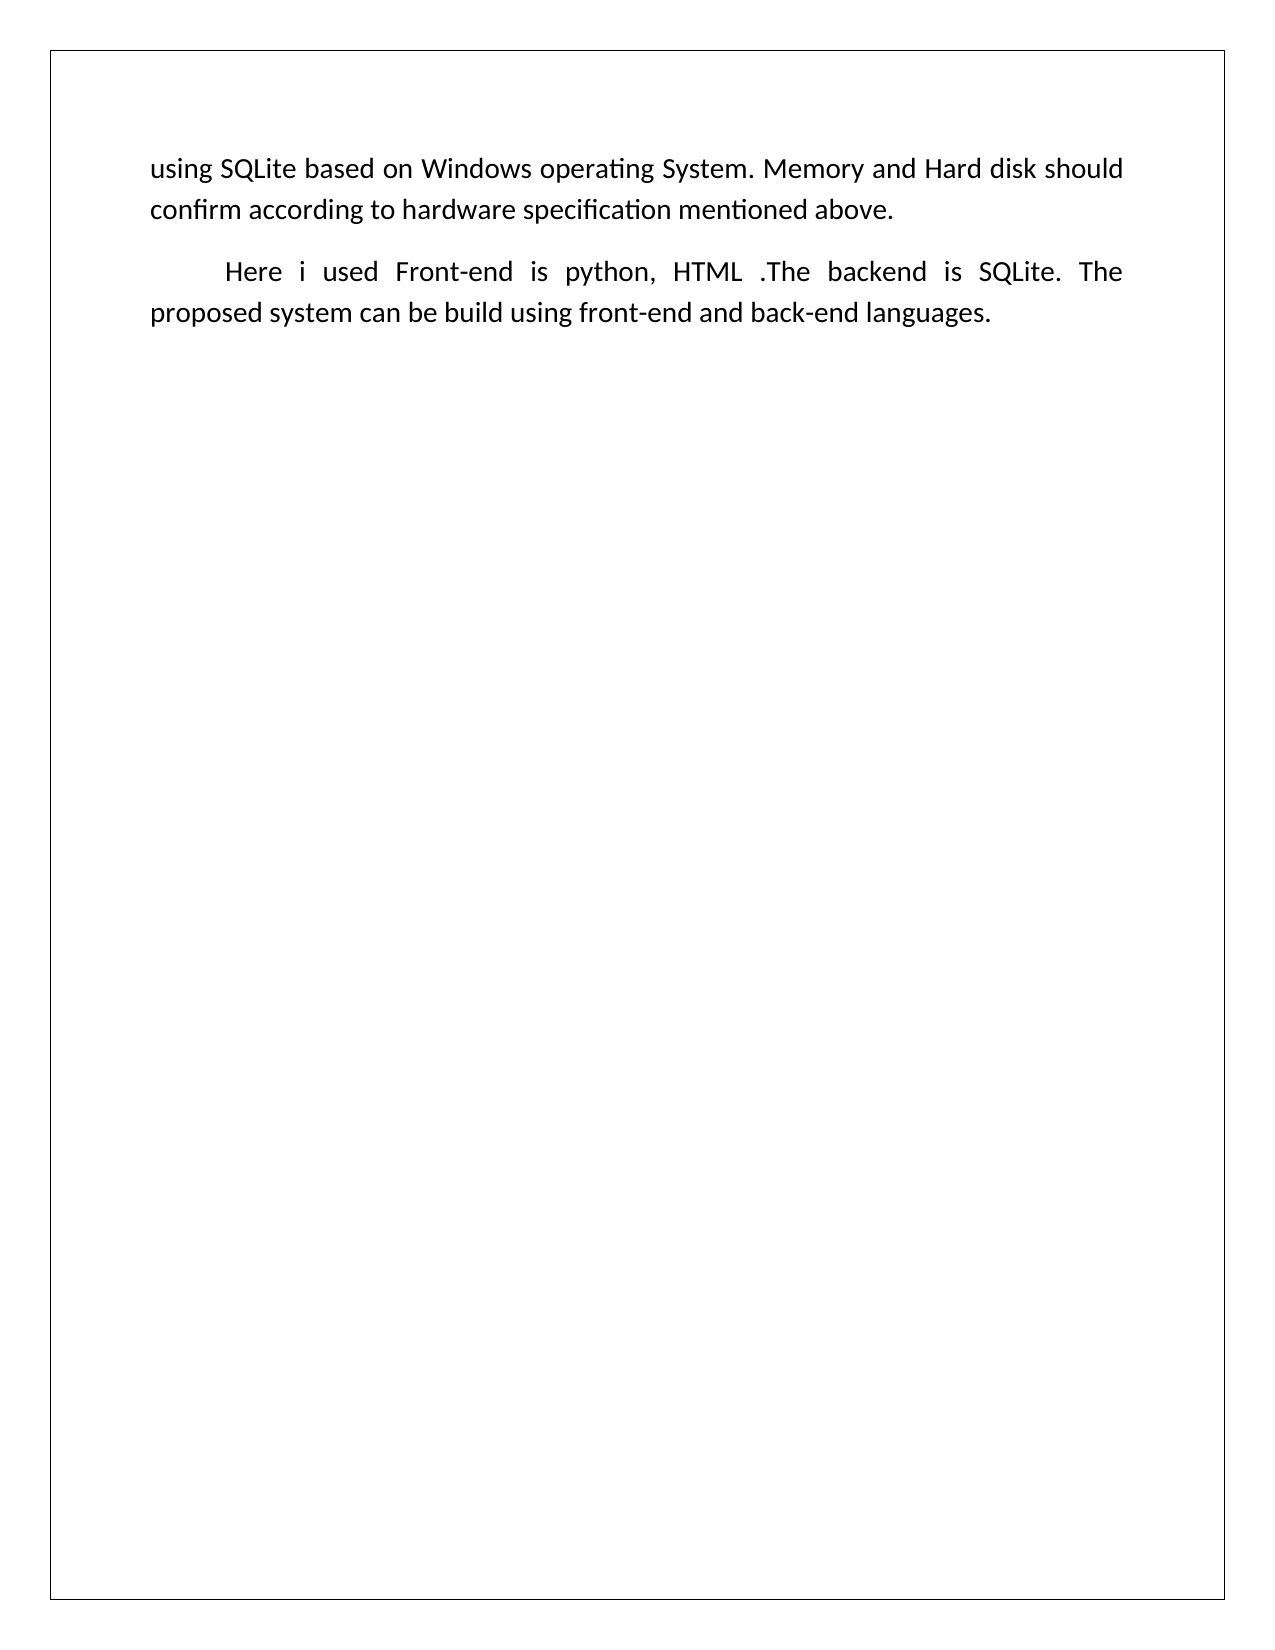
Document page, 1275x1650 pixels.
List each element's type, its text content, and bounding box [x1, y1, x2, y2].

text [150, 150, 1125, 227]
text Here i used Front-end is python, HTML .The backend is SQLite. The proposed system can be build using front-end and back-end languages. [150, 253, 1125, 329]
